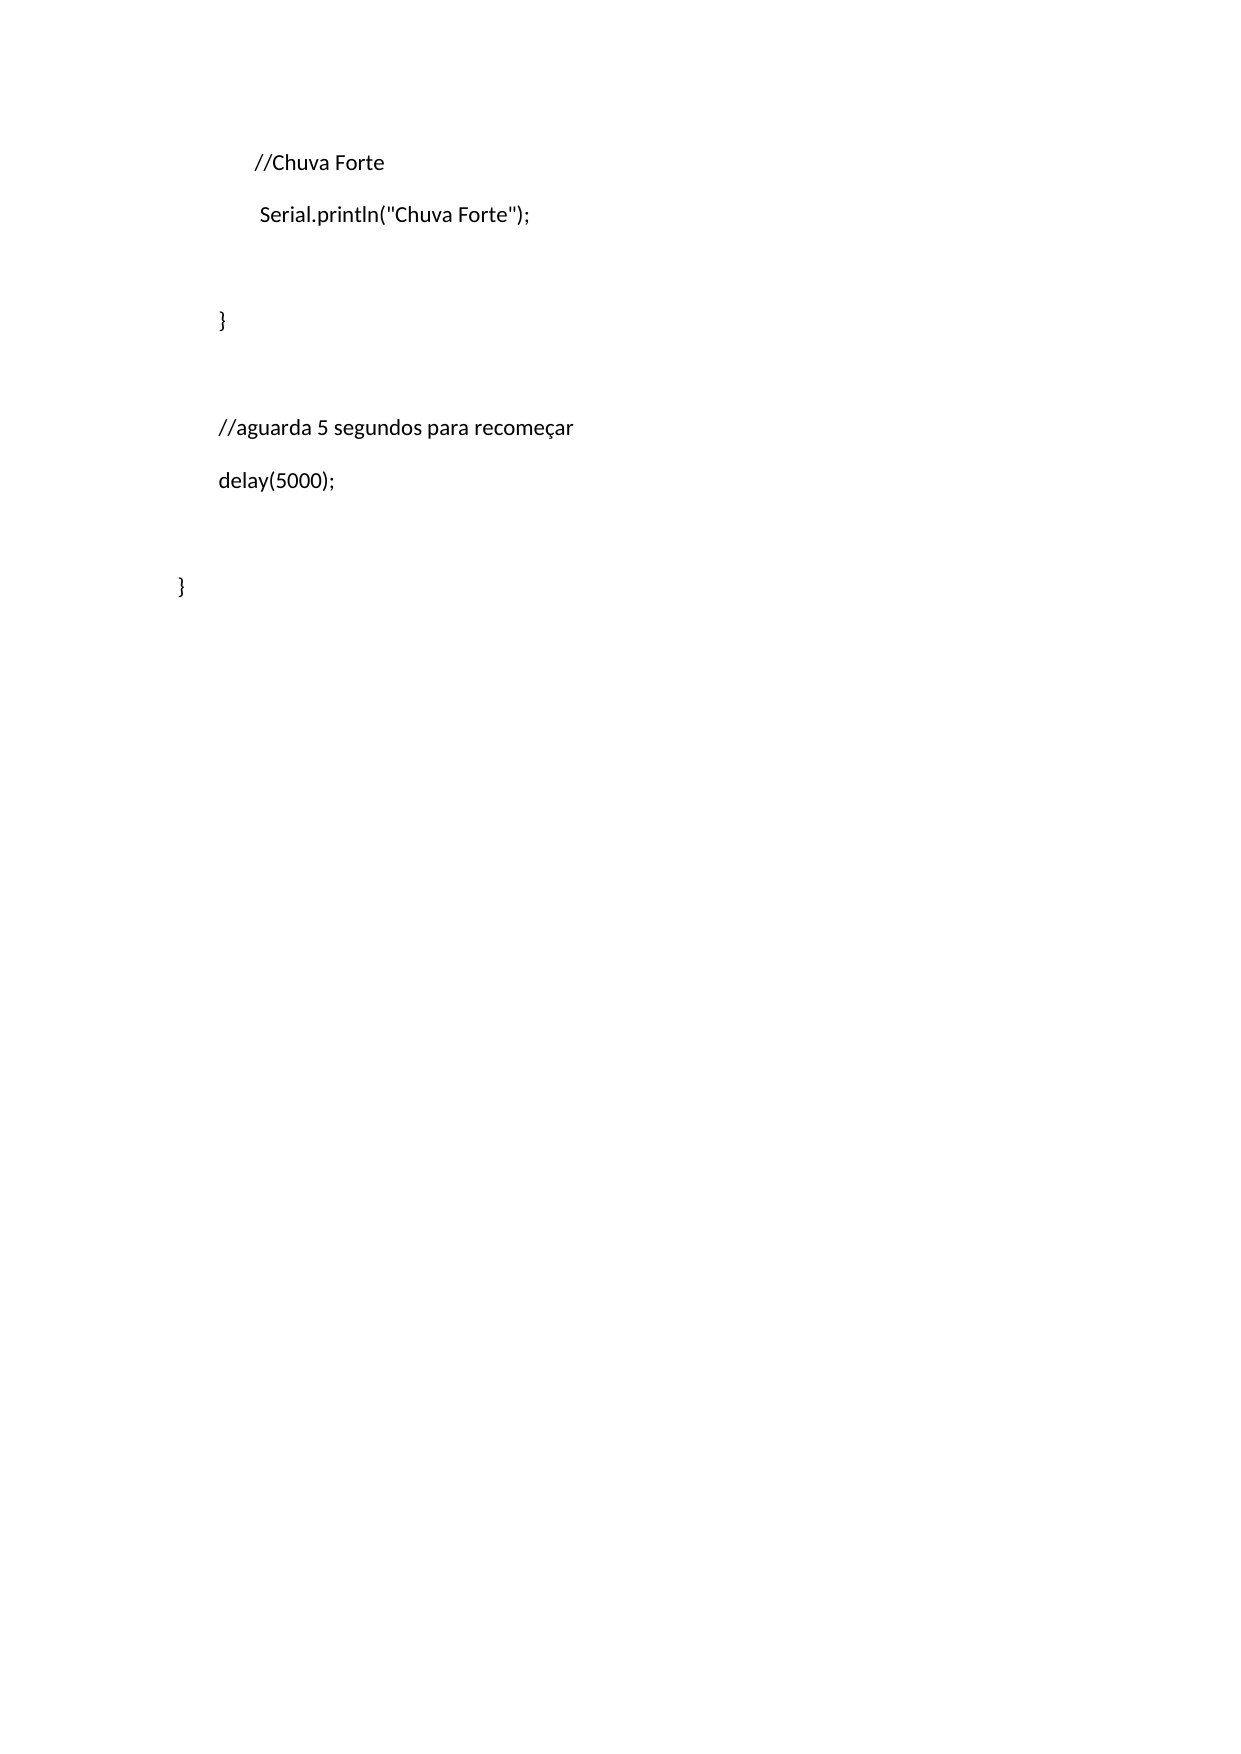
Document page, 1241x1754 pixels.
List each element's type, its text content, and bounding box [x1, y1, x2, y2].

text } [177, 572, 1063, 600]
text //aguarda 5 segundos para recomeçar [177, 413, 1063, 441]
text Serial.println("Chuva Forte"); [177, 201, 1063, 229]
text } [177, 307, 1063, 335]
text delay(5000); [177, 466, 1063, 494]
text //Chuva Forte [177, 148, 1063, 176]
